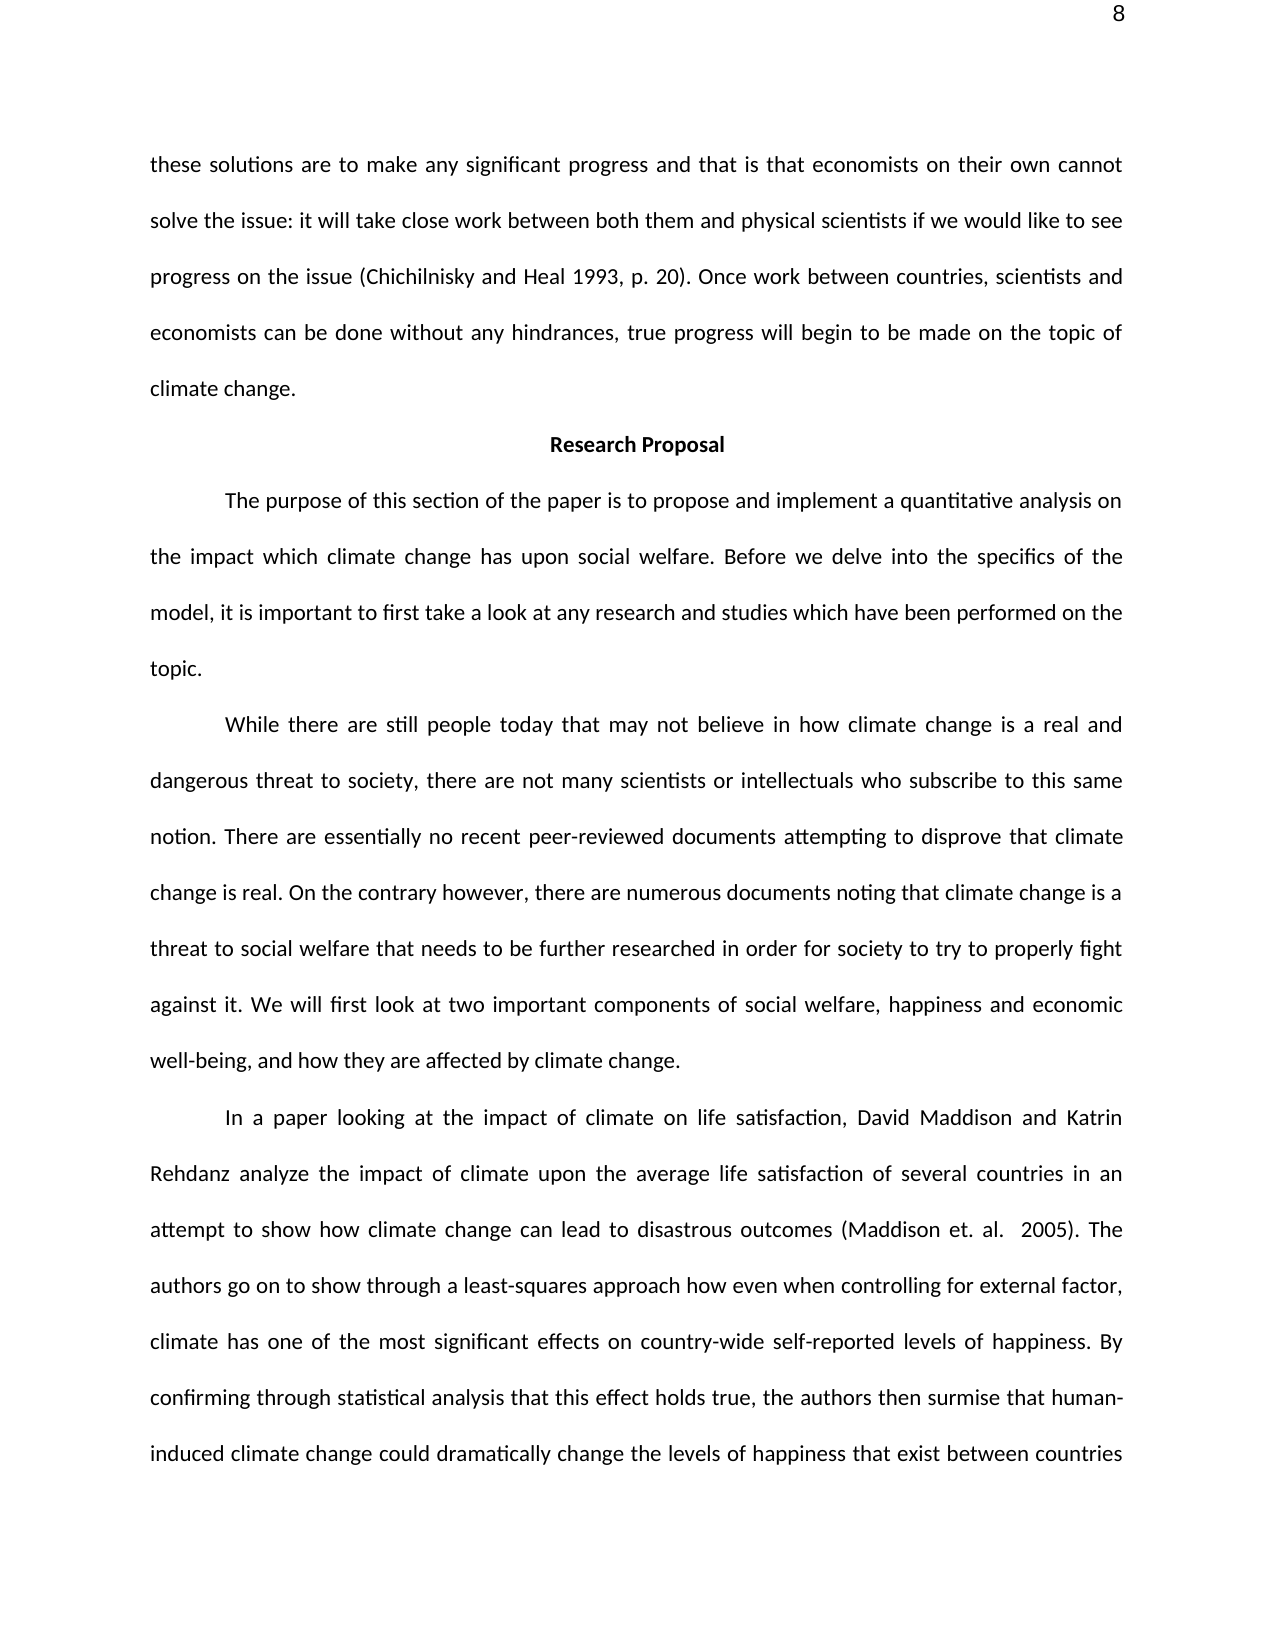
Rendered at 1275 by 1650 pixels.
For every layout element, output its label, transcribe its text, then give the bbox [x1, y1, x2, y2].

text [150, 150, 1125, 402]
text The purpose of this section of the paper is to propose and implement a quantitative analysis on the impact which climate change has upon social welfare. Before we delve into the specifics of the model, it is important to first take a look at any research and studies which have been performed on the topic. [150, 486, 1125, 682]
text While there are still people today that may not believe in how climate change is a real and dangerous threat to society, there are not many scientists or intellectuals who subscribe to this same notion. There are essentially no recent peer-reviewed documents attempting to disprove that climate change is real. On the contrary however, there are numerous documents noting that climate change is a threat to social welfare that needs to be further researched in order for society to try to properly fight against it. We will first look at two important components of social welfare, happiness and economic well-being, and how they are affected by climate change. [150, 710, 1125, 1075]
text Research Proposal [150, 430, 1125, 458]
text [150, 1103, 1125, 1467]
